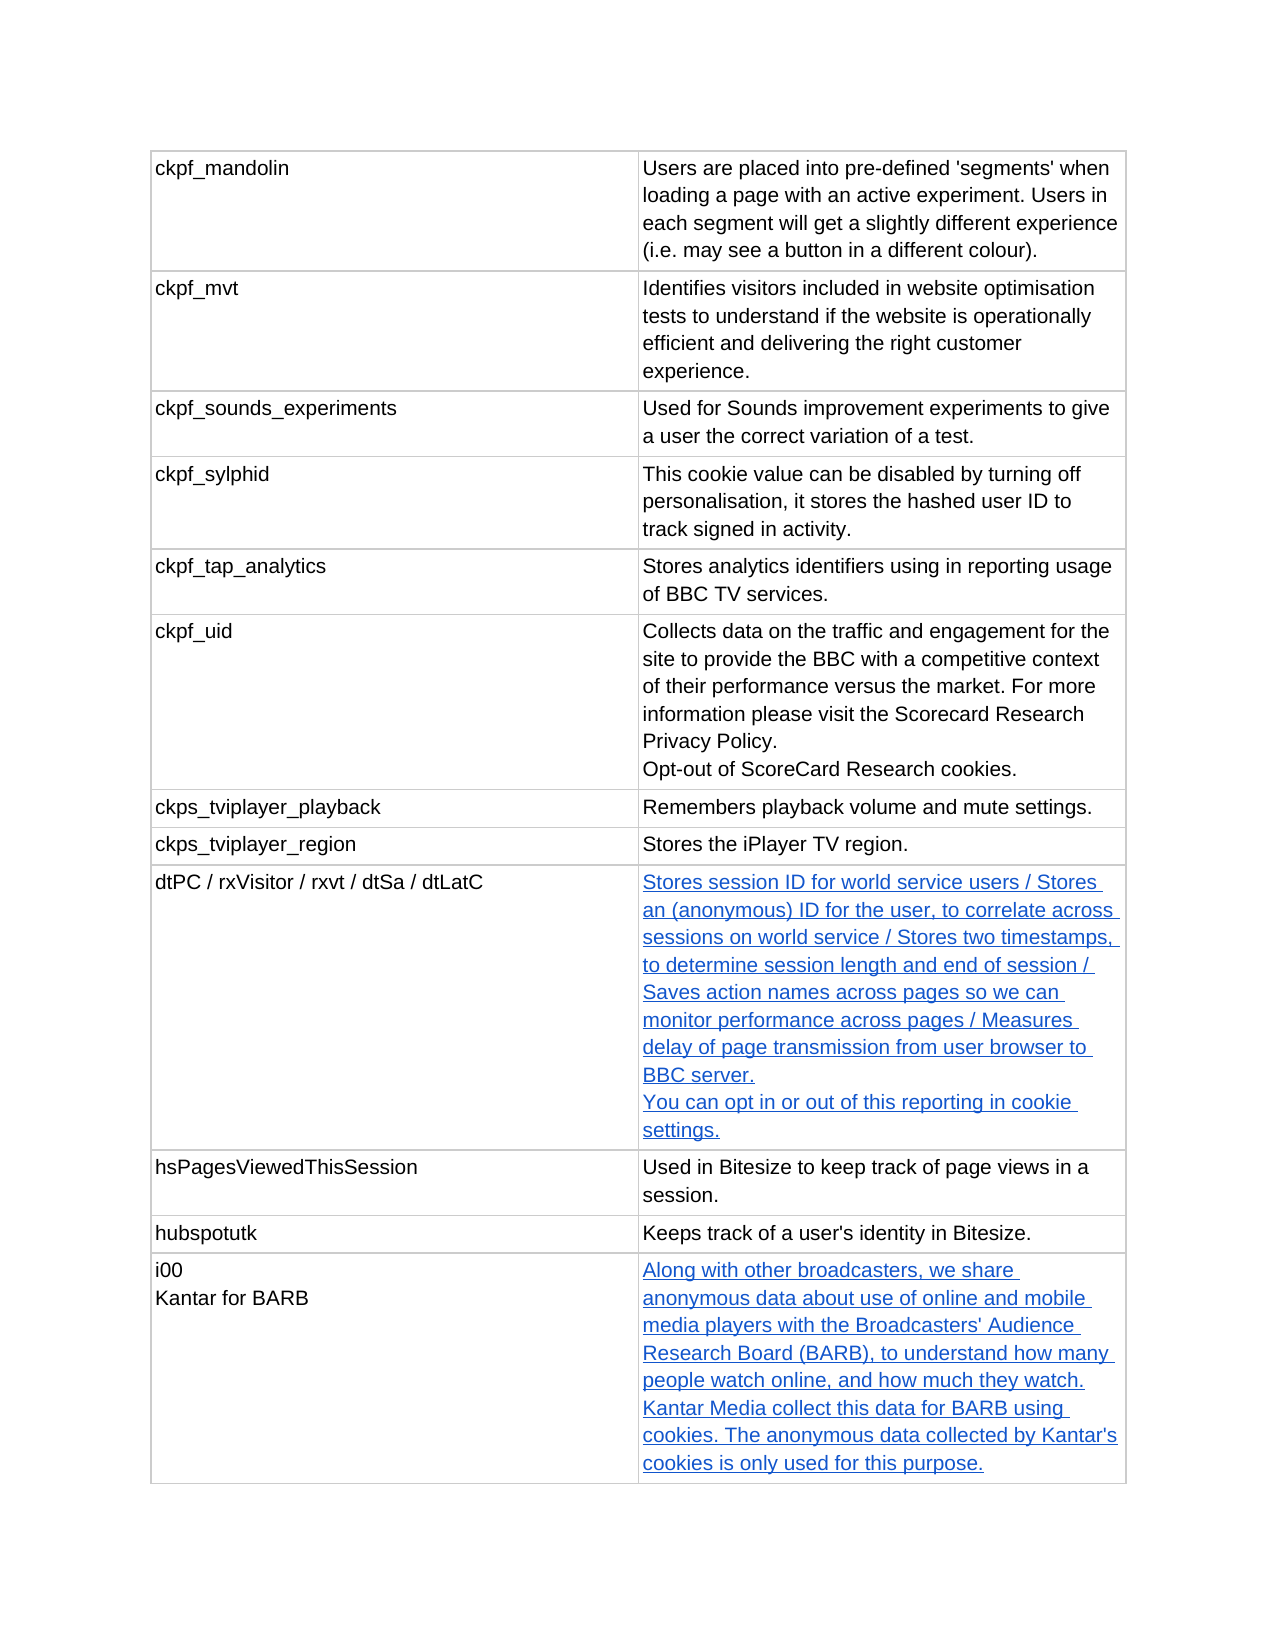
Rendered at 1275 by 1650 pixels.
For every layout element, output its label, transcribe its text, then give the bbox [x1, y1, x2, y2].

table_cell ckpf_sylphid [152, 457, 638, 548]
table_cell hubspotutk [152, 1216, 638, 1252]
table_cell Used for Sounds improvement experiments to give a user the correct variation of a test. [639, 392, 1125, 456]
table_cell Keeps track of a user's identity in Bitesize. [639, 1216, 1125, 1252]
table_cell ckpf_tap_​analytics [152, 550, 638, 613]
table_cell Collects data on the traffic and engagement for the site to provide the BBC with a competitive context of their performance versus the market. For more information please visit the Scorecard Research Privacy Policy. Opt-out of ScoreCard Research cookies. [639, 615, 1125, 789]
table_cell Stores the iPlayer TV region. [639, 828, 1125, 864]
table_cell Remembers playback volume and mute settings. [639, 790, 1125, 826]
table_cell ckps_tviplayer​_playback [152, 790, 638, 826]
table_cell hsPagesViewed​ThisSession [152, 1151, 638, 1214]
table_cell This cookie value can be disabled by turning off personalisation, it stores the hashed user ID to track signed in activity. [639, 457, 1125, 548]
table_cell Stores analytics identifiers using in reporting usage of BBC TV services. [639, 550, 1125, 613]
table_cell Users are placed into pre-defined 'segments' when loading a page with an active experiment. Users in each segment will get a slightly different experience (i.e. may see a button in a different colour). [639, 152, 1125, 270]
table_cell Stores session ID for world service users / Stores an (anonymous) ID for the user, to correlate across sessions on world service / Stores two timestamps, to determine session length and end of session / Saves action names across pages so we can monitor performance across pages / Measures delay of page transmission from user browser to BBC server. You can opt in or out of this reporting in cookie settings. [639, 866, 1125, 1149]
table_cell dtPC / rxVisitor / rxvt / dtSa / dtLatC [152, 866, 638, 1149]
table_cell Identifies visitors included in website optimisation tests to understand if the website is operationally efficient and delivering the right customer experience. [639, 272, 1125, 390]
table_cell ckpf_mvt [152, 272, 638, 390]
table_cell ckpf_sounds_​experiments [152, 392, 638, 456]
table_cell ckps_tviplayer​_region [152, 828, 638, 864]
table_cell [639, 1254, 1125, 1482]
table_cell i00 Kantar for BARB [152, 1254, 638, 1482]
table_cell ckpf_mandolin [152, 152, 638, 270]
table_cell ckpf_uid [152, 615, 638, 789]
table_cell Used in Bitesize to keep track of page views in a session. [639, 1151, 1125, 1214]
